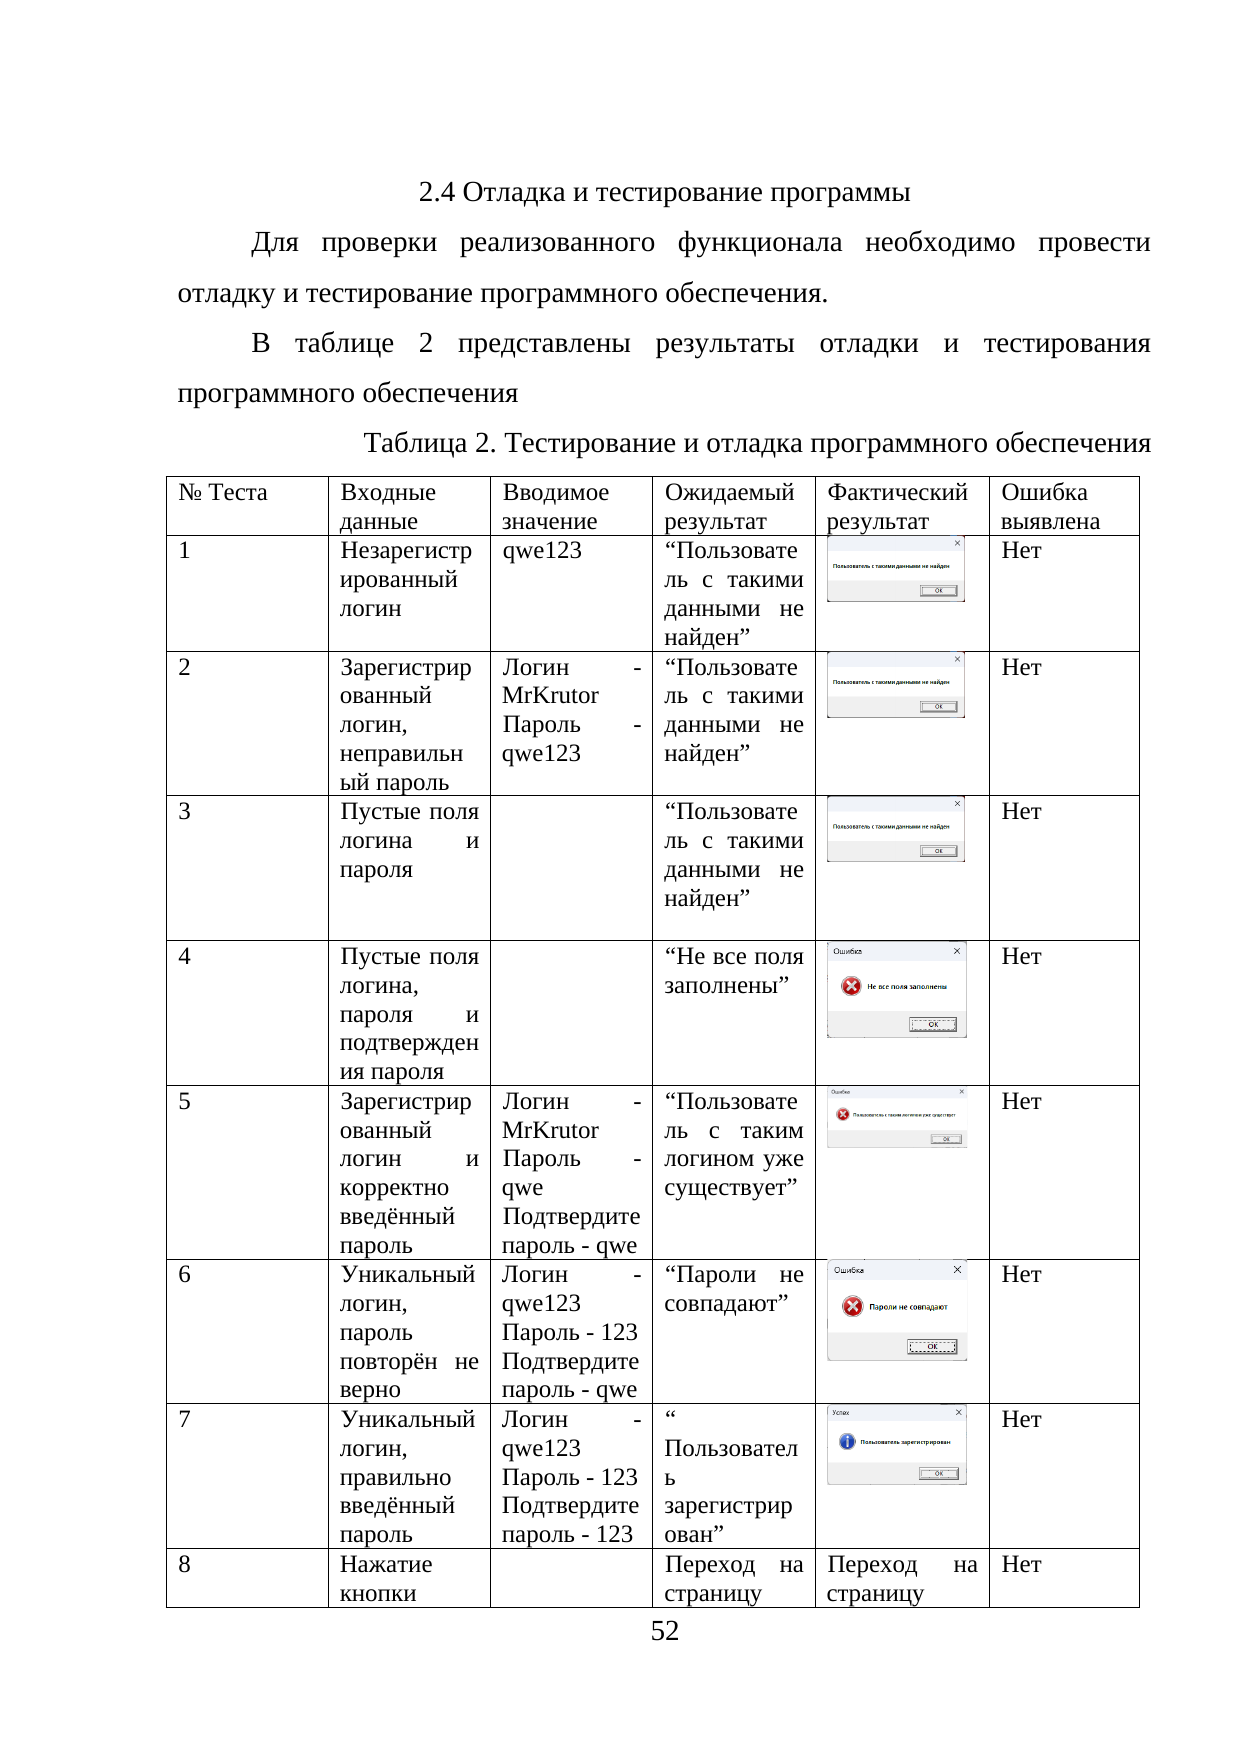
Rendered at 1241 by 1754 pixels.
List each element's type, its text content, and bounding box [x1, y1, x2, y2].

table_cell Логин - MrKrutor Пароль - qwe123 [491, 652, 652, 795]
table_cell [816, 796, 989, 940]
picture [827, 1259, 968, 1361]
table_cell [653, 1549, 815, 1607]
table_cell Уникальный логин, правильно введённый пароль [329, 1404, 490, 1548]
table_cell “Пользователь с таким логином уже существует” [653, 1086, 815, 1258]
table_cell “Пользователь с такими данными не найден” [653, 796, 815, 940]
table_cell 2 [167, 652, 328, 795]
table_cell Уникальный логин, пароль повторён не верно [329, 1260, 490, 1403]
table_cell 3 [167, 796, 328, 940]
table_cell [816, 1549, 989, 1607]
table_cell Пустые поля логина, пароля и подтверждения пароля [329, 941, 490, 1085]
picture [827, 1404, 967, 1485]
table_cell 1 [167, 536, 328, 651]
table_cell Нет [990, 536, 1139, 651]
table_cell [491, 941, 652, 1085]
table_cell Нет [990, 1404, 1139, 1548]
table_cell Нет [990, 796, 1139, 940]
table_cell 6 [167, 1260, 328, 1403]
text Таблица 2. Тестирование и отладка программного обеспечения [177, 426, 1152, 459]
table_cell 4 [167, 941, 328, 1085]
table_cell Незарегистрированный логин [329, 536, 490, 651]
table_header Ошибка выявлена [990, 477, 1139, 534]
table_cell Логин - qwe123 Пароль - 123 Подтвердите пароль - qwe [491, 1260, 652, 1403]
table_cell Нет [990, 1549, 1139, 1607]
table_cell Нет [990, 652, 1139, 795]
picture [827, 535, 965, 602]
table_cell Нет [990, 941, 1139, 1085]
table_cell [329, 1549, 490, 1607]
text В таблице 2 представлены результаты отладки и тестирования программного обеспечения [177, 325, 1152, 409]
table_cell [816, 536, 989, 651]
table_cell [491, 1549, 652, 1607]
table_cell “Пользователь с такими данными не найден” [653, 652, 815, 795]
text Для проверки реализованного функционала необходимо провести отладку и тестирование программного обеспечения. [177, 224, 1152, 308]
table_header Вводимое значение [491, 477, 652, 534]
table_cell “Пользователь зарегистрирован” [653, 1404, 815, 1548]
table_cell [491, 796, 652, 940]
table_cell 8 [167, 1549, 328, 1607]
table_cell Зарегистрированный логин и корректно введённый пароль [329, 1086, 490, 1258]
table_cell “Не все поля заполнены” [653, 941, 815, 1085]
table_cell Логин - MrKrutor Пароль - qwe Подтвердите пароль - qwe [491, 1086, 652, 1258]
table_cell qwe123 [491, 536, 652, 651]
picture [827, 796, 965, 862]
table_cell Пустые поля логина и пароля [329, 796, 490, 940]
subtitle 2.4 Отладка и тестирование программы [177, 174, 1152, 208]
picture [827, 1086, 968, 1148]
table_cell [816, 941, 989, 1085]
table_header № Теста [167, 477, 328, 534]
table_cell “Пользователь с такими данными не найден” [653, 536, 815, 651]
table_cell [816, 652, 989, 795]
picture [827, 651, 965, 718]
table_cell [816, 1086, 989, 1258]
table_cell [816, 1260, 989, 1403]
table_cell Логин - qwe123 Пароль - 123 Подтвердите пароль - 123 [491, 1404, 652, 1548]
table_cell 7 [167, 1404, 328, 1548]
table_cell Зарегистрированный логин, неправильный пароль [329, 652, 490, 795]
table_cell Нет [990, 1086, 1139, 1258]
table_header Входные данные [329, 477, 490, 534]
table_cell “Пароли не совпадают” [653, 1260, 815, 1403]
picture [827, 941, 967, 1038]
table_cell Нет [990, 1260, 1139, 1403]
table_cell 5 [167, 1086, 328, 1258]
table_header Фактический результат [816, 477, 989, 534]
table_cell [816, 1404, 989, 1548]
table_header Ожидаемый результат [653, 477, 815, 534]
